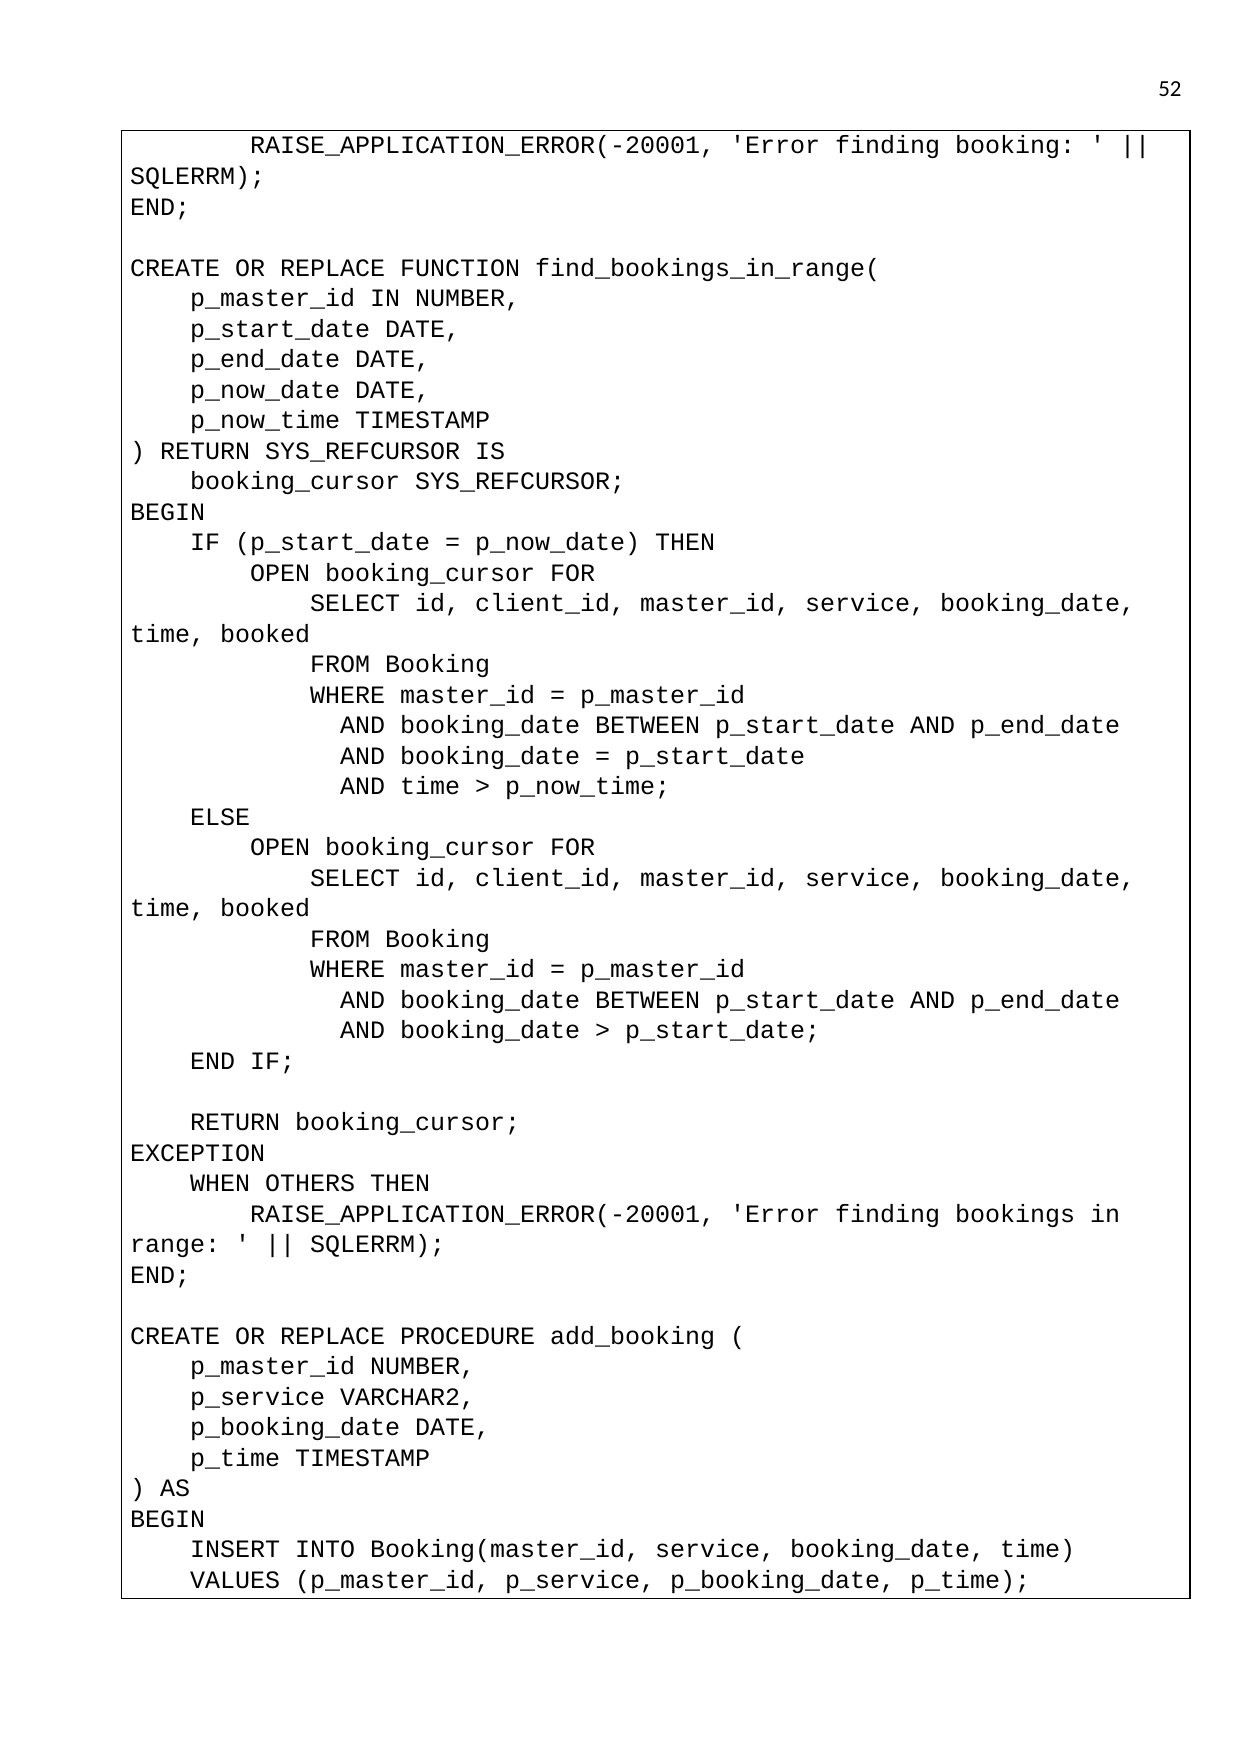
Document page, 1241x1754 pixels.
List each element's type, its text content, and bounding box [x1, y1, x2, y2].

text RAISE_APPLICATION_ERROR(-20001, 'Error finding bookings in range: ' || SQLERRM); [122, 1198, 1189, 1259]
text ELSE [122, 801, 1189, 832]
text ) AS [122, 1473, 1189, 1503]
text ) RETURN SYS_REFCURSOR IS [122, 435, 1189, 466]
text AND time > p_now_time; [122, 771, 1189, 801]
text BEGIN [122, 496, 1189, 527]
text INSERT INTO Booking(master_id, service, booking_date, time) [122, 1534, 1189, 1564]
text p_now_date DATE, [122, 374, 1189, 404]
text p_master_id NUMBER, [122, 1351, 1189, 1381]
text p_time TIMESTAMP [122, 1442, 1189, 1473]
text AND booking_date BETWEEN p_start_date AND p_end_date [122, 710, 1189, 740]
text SELECT id, client_id, master_id, service, booking_date, time, booked [122, 862, 1189, 923]
text FROM Booking [122, 649, 1189, 679]
text AND booking_date > p_start_date; [122, 1015, 1189, 1046]
text CREATE OR REPLACE FUNCTION find_bookings_in_range( [122, 252, 1189, 282]
text p_booking_date DATE, [122, 1412, 1189, 1442]
text p_start_date DATE, [122, 313, 1189, 343]
text EXCEPTION [122, 1137, 1189, 1168]
text OPEN booking_cursor FOR [122, 832, 1189, 862]
text WHEN OTHERS THEN [122, 1168, 1189, 1198]
text WHERE master_id = p_master_id [122, 954, 1189, 984]
text SELECT id, client_id, master_id, service, booking_date, time, booked [122, 588, 1189, 649]
text END; [122, 191, 1189, 222]
text p_service VARCHAR2, [122, 1381, 1189, 1412]
text BEGIN [122, 1503, 1189, 1534]
text RAISE_APPLICATION_ERROR(-20001, 'Error finding booking: ' || SQLERRM); [122, 131, 1189, 191]
text booking_cursor SYS_REFCURSOR; [122, 466, 1189, 496]
text AND booking_date BETWEEN p_start_date AND p_end_date [122, 984, 1189, 1015]
text OPEN booking_cursor FOR [122, 557, 1189, 588]
text END; [122, 1259, 1189, 1291]
text CREATE OR REPLACE PROCEDURE add_booking ( [122, 1320, 1189, 1351]
text p_end_date DATE, [122, 343, 1189, 374]
text FROM Booking [122, 923, 1189, 954]
text WHERE master_id = p_master_id [122, 679, 1189, 710]
text AND booking_date = p_start_date [122, 740, 1189, 771]
text p_now_time TIMESTAMP [122, 404, 1189, 435]
text END IF; [122, 1046, 1189, 1077]
text IF (p_start_date = p_now_date) THEN [122, 527, 1189, 557]
text p_master_id IN NUMBER, [122, 282, 1189, 313]
text RETURN booking_cursor; [122, 1107, 1189, 1137]
text VALUES (p_master_id, p_service, p_booking_date, p_time); [122, 1564, 1189, 1598]
